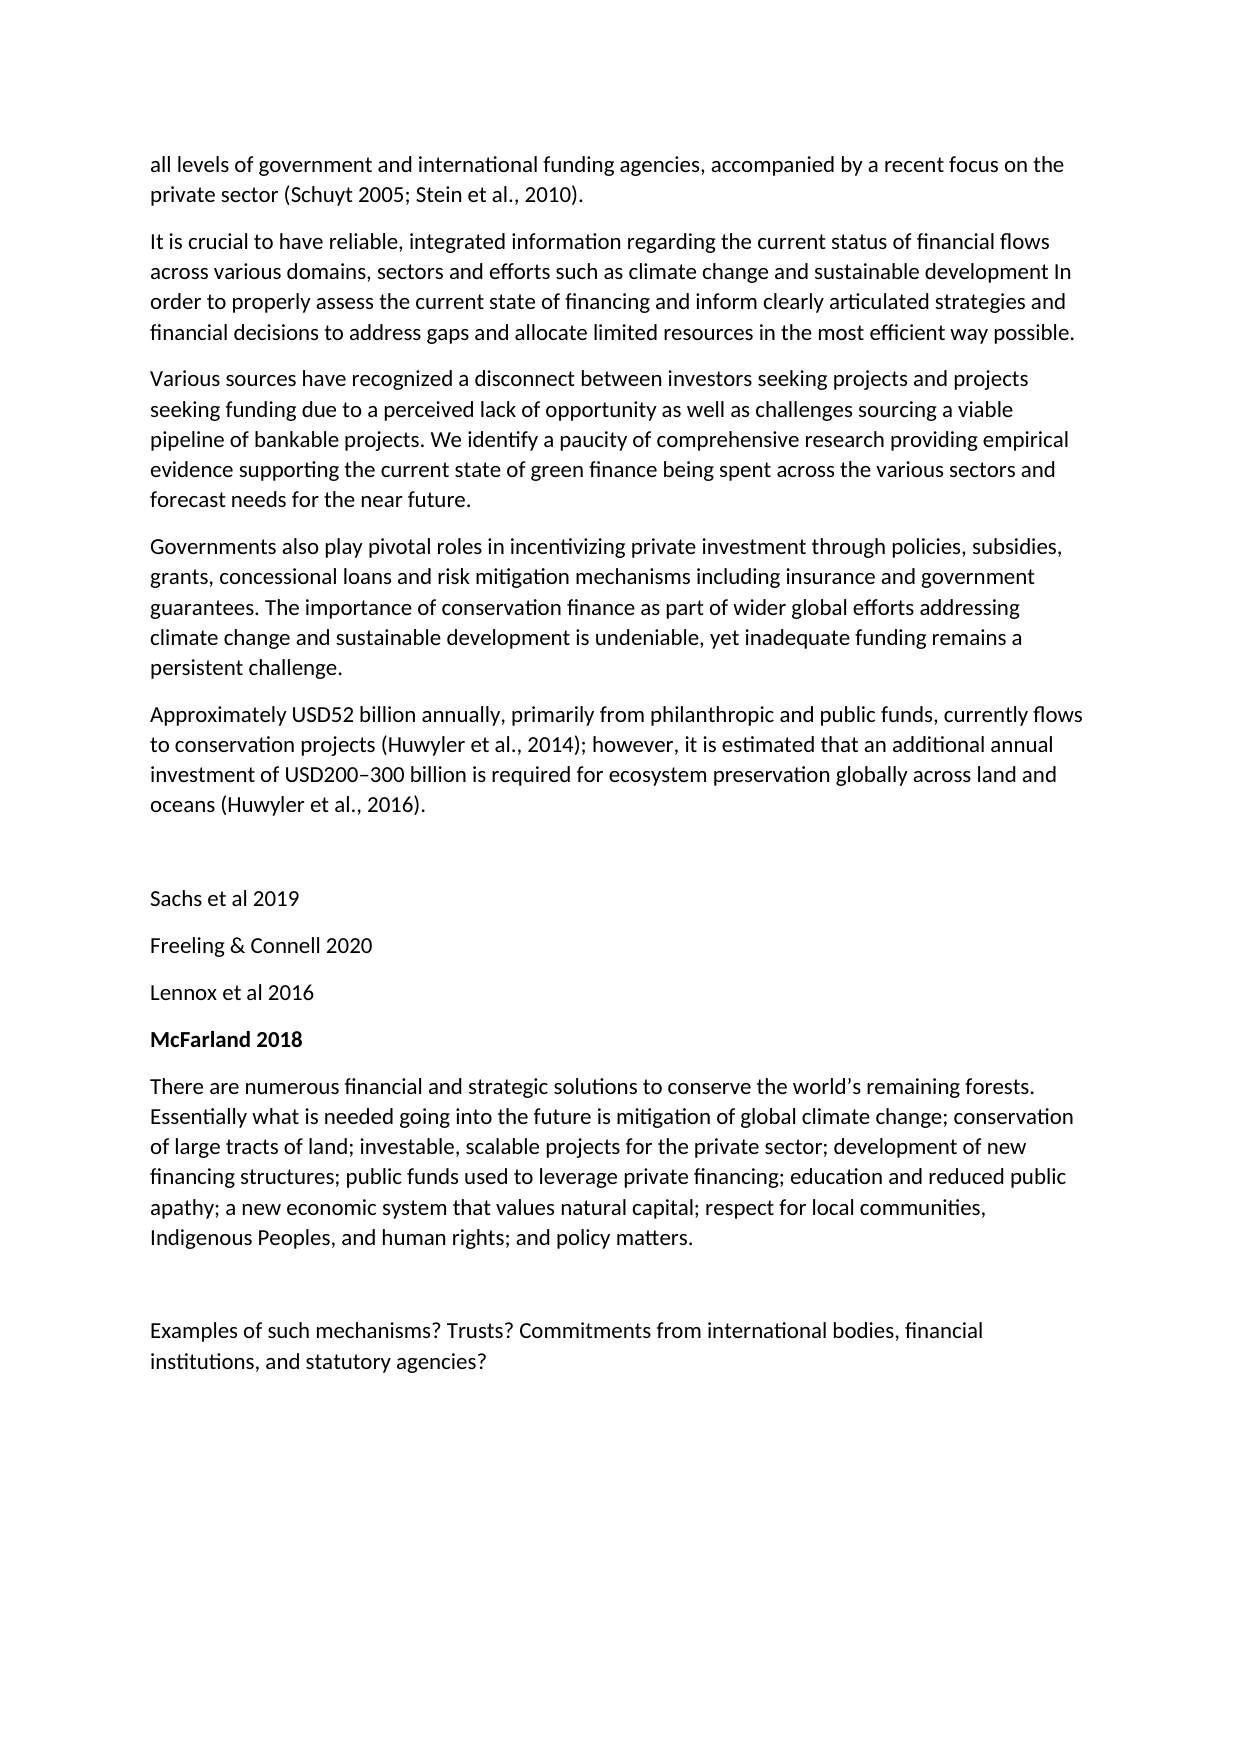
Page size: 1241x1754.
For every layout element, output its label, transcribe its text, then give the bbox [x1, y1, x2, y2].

text There are numerous financial and strategic solutions to conserve the world’s remaining forests. Essentially what is needed going into the future is mitigation of global climate change; conservation of large tracts of land; investable, scalable projects for the private sector; development of new financing structures; public funds used to leverage private financing; education and reduced public apathy; a new economic system that values natural capital; respect for local communities, Indigenous Peoples, and human rights; and policy matters. [150, 1072, 1090, 1251]
text It is crucial to have reliable, integrated information regarding the current status of financial flows across various domains, sectors and efforts such as climate change and sustainable development In order to properly assess the current state of financing and inform clearly articulated strategies and financial decisions to address gaps and allocate limited resources in the most efficient way possible. [150, 227, 1090, 346]
text Governments also play pivotal roles in incentivizing private investment through policies, subsidies, grants, concessional loans and risk mitigation mechanisms including insurance and government guarantees. The importance of conservation finance as part of wider global efforts addressing climate change and sustainable development is undeniable, yet inadequate funding remains a persistent challenge. [150, 532, 1090, 681]
text Approximately USD52 billion annually, primarily from philanthropic and public funds, currently flows to conservation projects (Huwyler et al., 2014); however, it is estimated that an additional annual investment of USD200–300 billion is required for ecosystem preservation globally across land and oceans (Huwyler et al., 2016). [150, 700, 1090, 819]
text Lennox et al 2016 [150, 978, 1090, 1006]
text Sachs et al 2019 [150, 884, 1090, 912]
text McFarland 2018 [150, 1025, 1090, 1053]
text Various sources have recognized a disconnect between investors seeking projects and projects seeking funding due to a perceived lack of opportunity as well as challenges sourcing a viable pipeline of bankable projects. We identify a paucity of comprehensive research providing empirical evidence supporting the current state of green finance being spent across the various sectors and forecast needs for the near future. [150, 364, 1090, 513]
text Examples of such mechanisms? Trusts? Commitments from international bodies, financial institutions, and statutory agencies? [150, 1317, 1090, 1375]
text Freeling & Connell 2020 [150, 931, 1090, 959]
